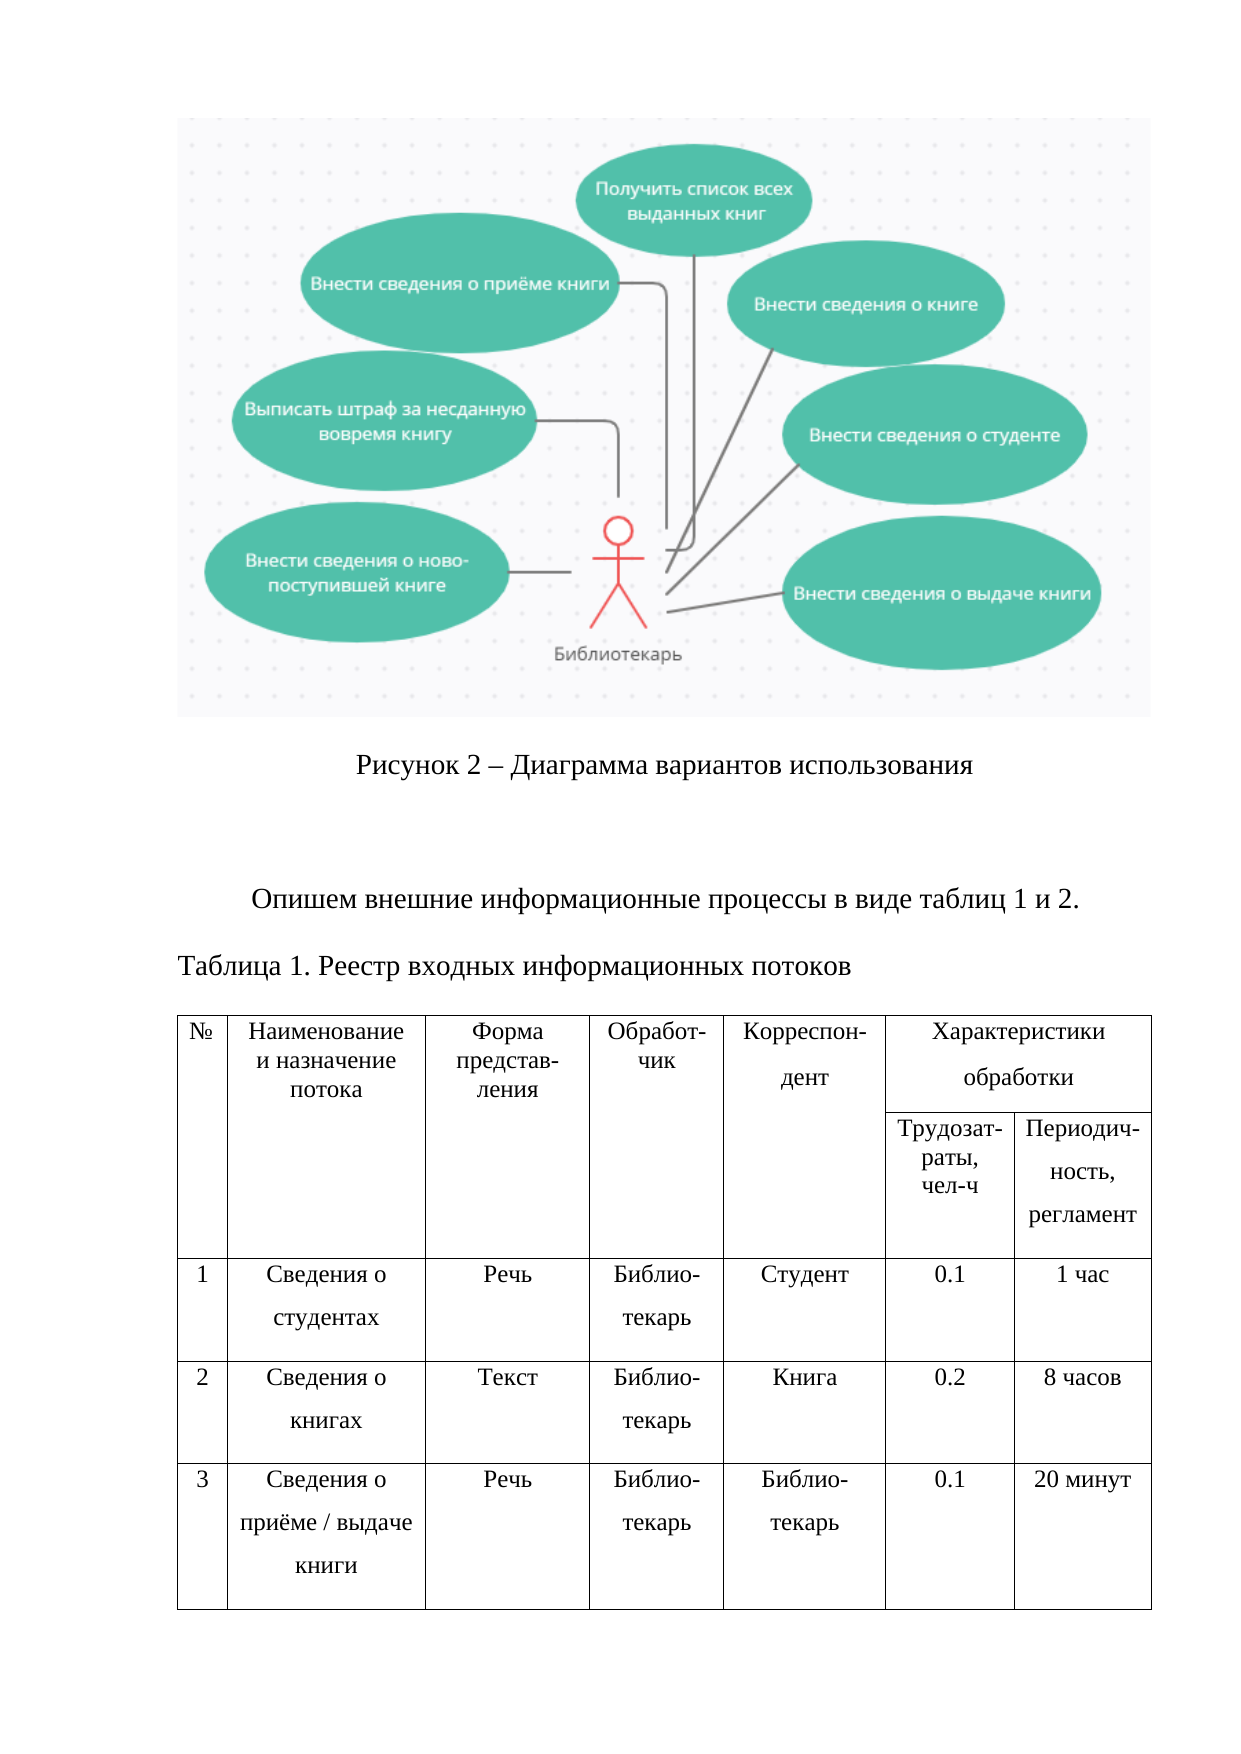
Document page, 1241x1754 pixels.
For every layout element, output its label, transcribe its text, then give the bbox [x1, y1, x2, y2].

table_cell 8 часов [1015, 1362, 1151, 1463]
text Опишем внешние информационные процессы в виде таблиц 1 и 2. [177, 881, 1152, 915]
table_cell Библио-текарь [590, 1362, 723, 1463]
table_cell Библио-текарь [590, 1259, 723, 1361]
table_cell Речь [426, 1259, 589, 1361]
table_cell 20 минут [1015, 1464, 1151, 1609]
table_cell Студент [724, 1259, 885, 1361]
text Рисунок 2 – Диаграмма вариантов использования [177, 747, 1152, 781]
table_cell Сведения о приёме / выдаче книги [228, 1464, 425, 1609]
table_cell Сведения о студентах [228, 1259, 425, 1361]
table_cell Периодич-ность, регламент [1015, 1113, 1151, 1258]
table_cell 1 час [1015, 1259, 1151, 1361]
table_cell 0.2 [886, 1362, 1014, 1463]
table_header № [178, 1016, 227, 1258]
table_cell 0.1 [886, 1464, 1014, 1609]
table_cell 3 [178, 1464, 227, 1609]
text Таблица 1. Реестр входных информационных потоков [177, 948, 1152, 982]
table_cell Книга [724, 1362, 885, 1463]
table_cell Сведения о книгах [228, 1362, 425, 1463]
table_cell Библио-текарь [590, 1464, 723, 1609]
table_cell 1 [178, 1259, 227, 1361]
table_cell 0.1 [886, 1259, 1014, 1361]
table_header Характеристики обработки [886, 1016, 1151, 1112]
table_cell 2 [178, 1362, 227, 1463]
table_cell Текст [426, 1362, 589, 1463]
table_header Форма представ-ления [426, 1016, 589, 1258]
table_header Наименование и назначение потока [228, 1016, 425, 1258]
table_header Корреспон- дент [724, 1016, 885, 1258]
table_cell Трудозат- раты, чел-ч [886, 1113, 1014, 1258]
table_cell Библио-текарь [724, 1464, 885, 1609]
table_cell Речь [426, 1464, 589, 1609]
table_header Обработ-чик [590, 1016, 723, 1258]
picture [177, 118, 1151, 717]
